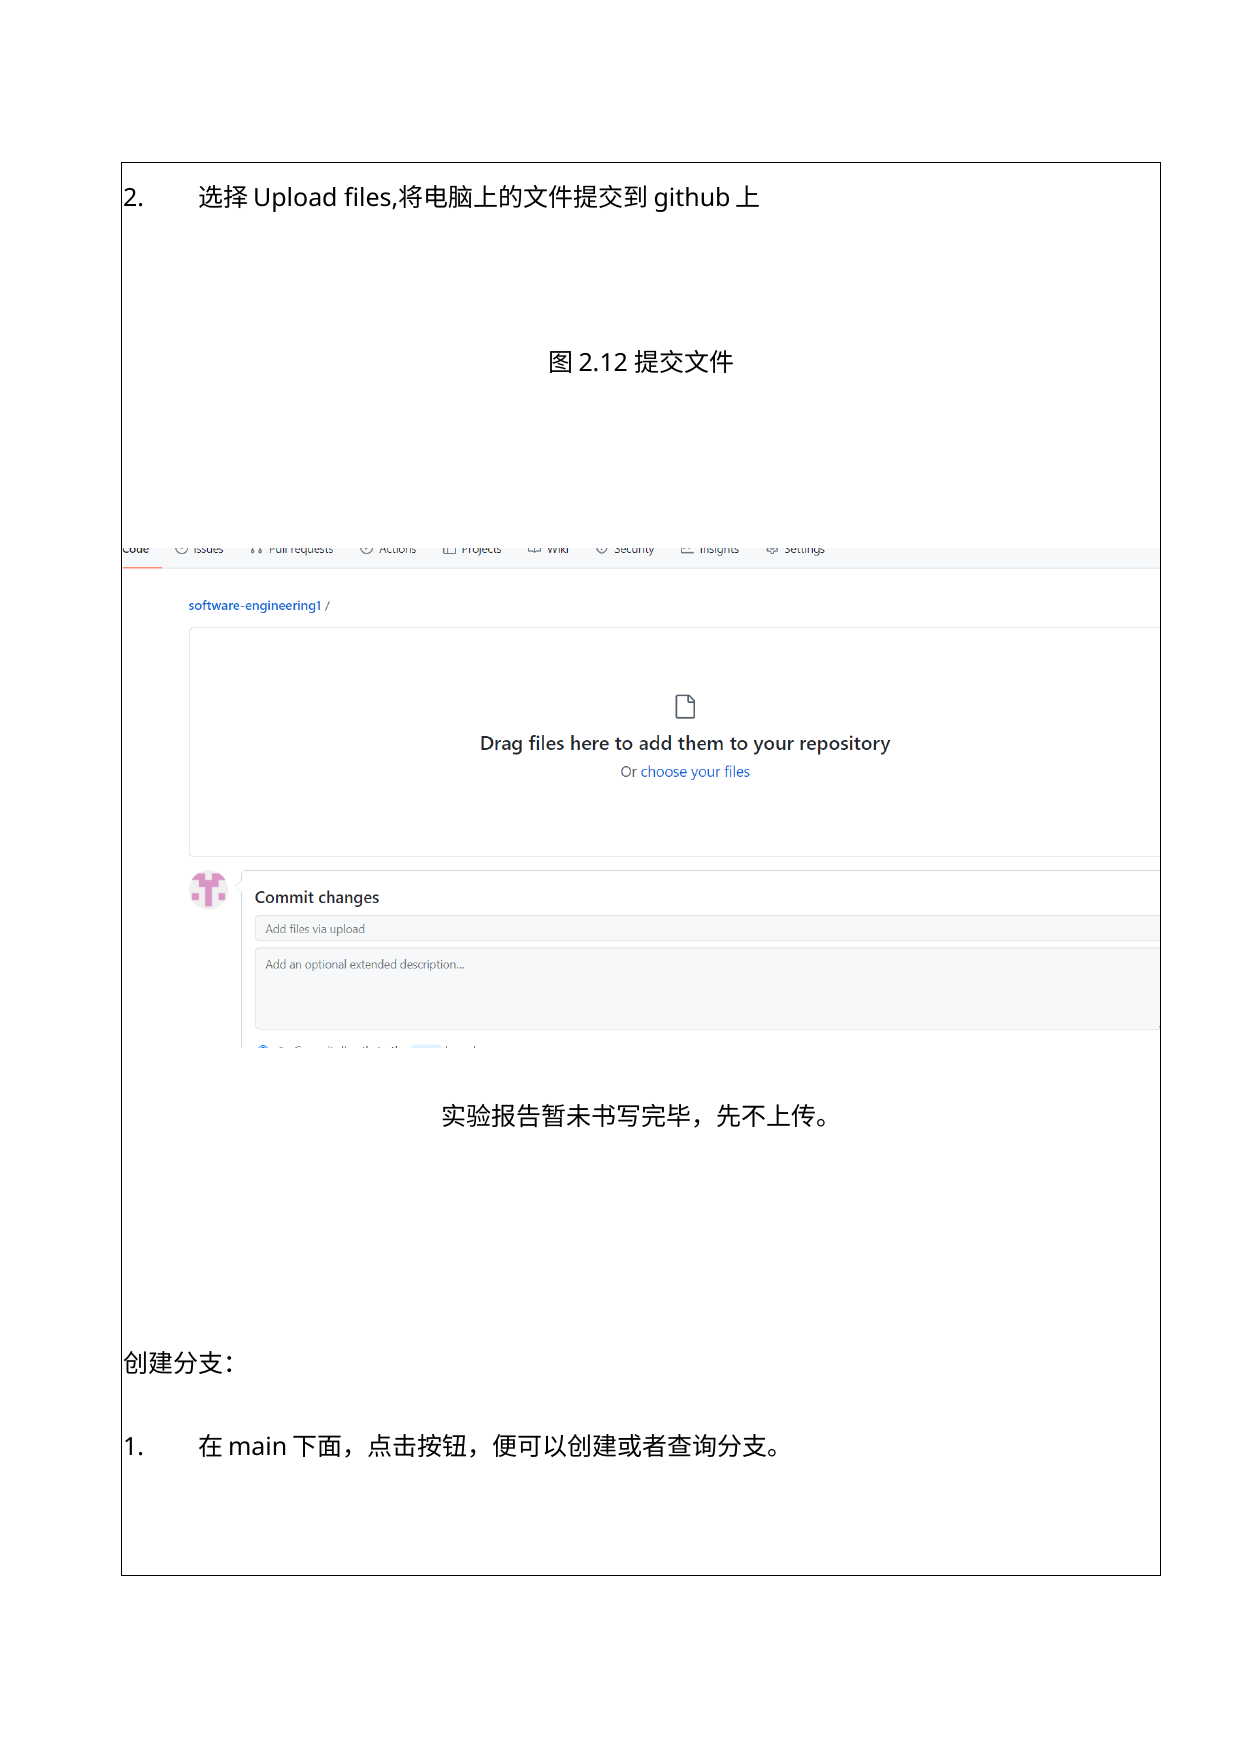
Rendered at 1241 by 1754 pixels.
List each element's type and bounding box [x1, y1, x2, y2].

picture [122, 548, 1160, 1048]
table_cell [122, 1048, 1160, 1575]
table_cell [122, 163, 1160, 548]
